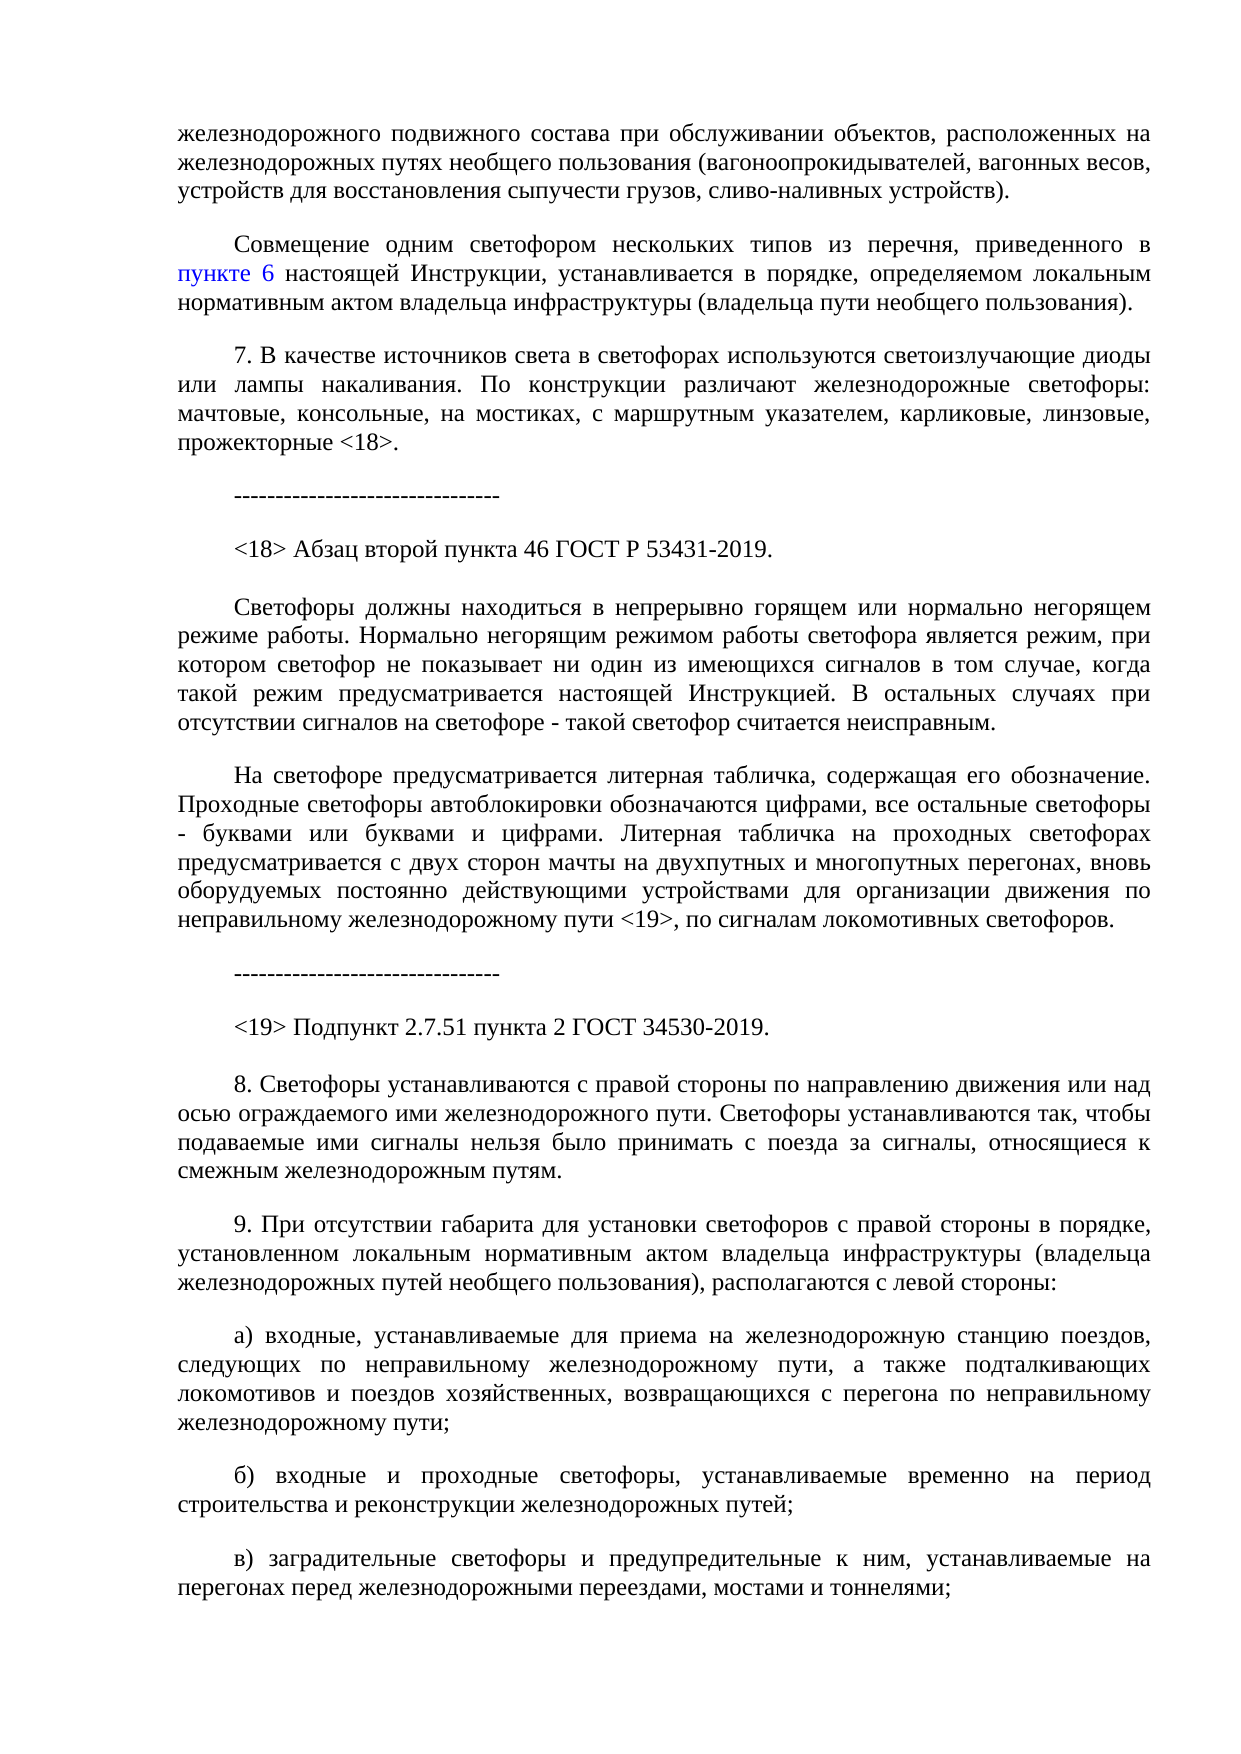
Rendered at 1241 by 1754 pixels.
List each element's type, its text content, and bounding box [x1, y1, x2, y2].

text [177, 118, 1152, 204]
text Совмещение одним светофором нескольких типов из перечня, приведенного в пункте 6 настоящей Инструкции, устанавливается в порядке, определяемом локальным нормативным актом владельца инфраструктуры (владельца пути необщего пользования). [177, 229, 1152, 316]
text 7. В качестве источников света в светофорах используются светоизлучающие диоды или лампы накаливания. По конструкции различают железнодорожные светофоры: мачтовые, консольные, на мостиках, с маршрутным указателем, карликовые, линзовые, прожекторные <18>. [177, 341, 1152, 456]
text 8. Светофоры устанавливаются с правой стороны по направлению движения или над осью ограждаемого ими железнодорожного пути. Светофоры устанавливаются так, чтобы подаваемые ими сигналы нельзя было принимать с поезда за сигналы, относящиеся к смежным железнодорожным путям. [177, 1069, 1152, 1184]
text -------------------------------- [177, 958, 1152, 987]
text <18> Абзац второй пункта 46 ГОСТ Р 53431-2019. [177, 534, 1152, 563]
text 9. При отсутствии габарита для установки светофоров с правой стороны в порядке, установленном локальным нормативным актом владельца инфраструктуры (владельца железнодорожных путей необщего пользования), располагаются с левой стороны: [177, 1209, 1152, 1296]
text Светофоры должны находиться в непрерывно горящем или нормально негорящем режиме работы. Нормально негорящим режимом работы светофора является режим, при котором светофор не показывает ни один из имеющихся сигналов в том случае, когда такой режим предусматривается настоящей Инструкцией. В остальных случаях при отсутствии сигналов на светофоре - такой светофор считается неисправным. [177, 592, 1152, 736]
text -------------------------------- [177, 481, 1152, 509]
text На светофоре предусматривается литерная табличка, содержащая его обозначение. Проходные светофоры автоблокировки обозначаются цифрами, все остальные светофоры - буквами или буквами и цифрами. Литерная табличка на проходных светофорах предусматривается с двух сторон мачты на двухпутных и многопутных перегонах, вновь оборудуемых постоянно действующими устройствами для организации движения по неправильному железнодорожному пути <19>, по сигналам локомотивных светофоров. [177, 761, 1152, 933]
text <19> Подпункт 2.7.51 пункта 2 ГОСТ 34530-2019. [177, 1012, 1152, 1041]
text а) входные, устанавливаемые для приема на железнодорожную станцию поездов, следующих по неправильному железнодорожному пути, а также подталкивающих локомотивов и поездов хозяйственных, возвращающихся с перегона по неправильному железнодорожному пути; [177, 1321, 1152, 1436]
text б) входные и проходные светофоры, устанавливаемые временно на период строительства и реконструкции железнодорожных путей; [177, 1461, 1152, 1518]
text в) заградительные светофоры и предупредительные к ним, устанавливаемые на перегонах перед железнодорожными переездами, мостами и тоннелями; [177, 1543, 1152, 1601]
